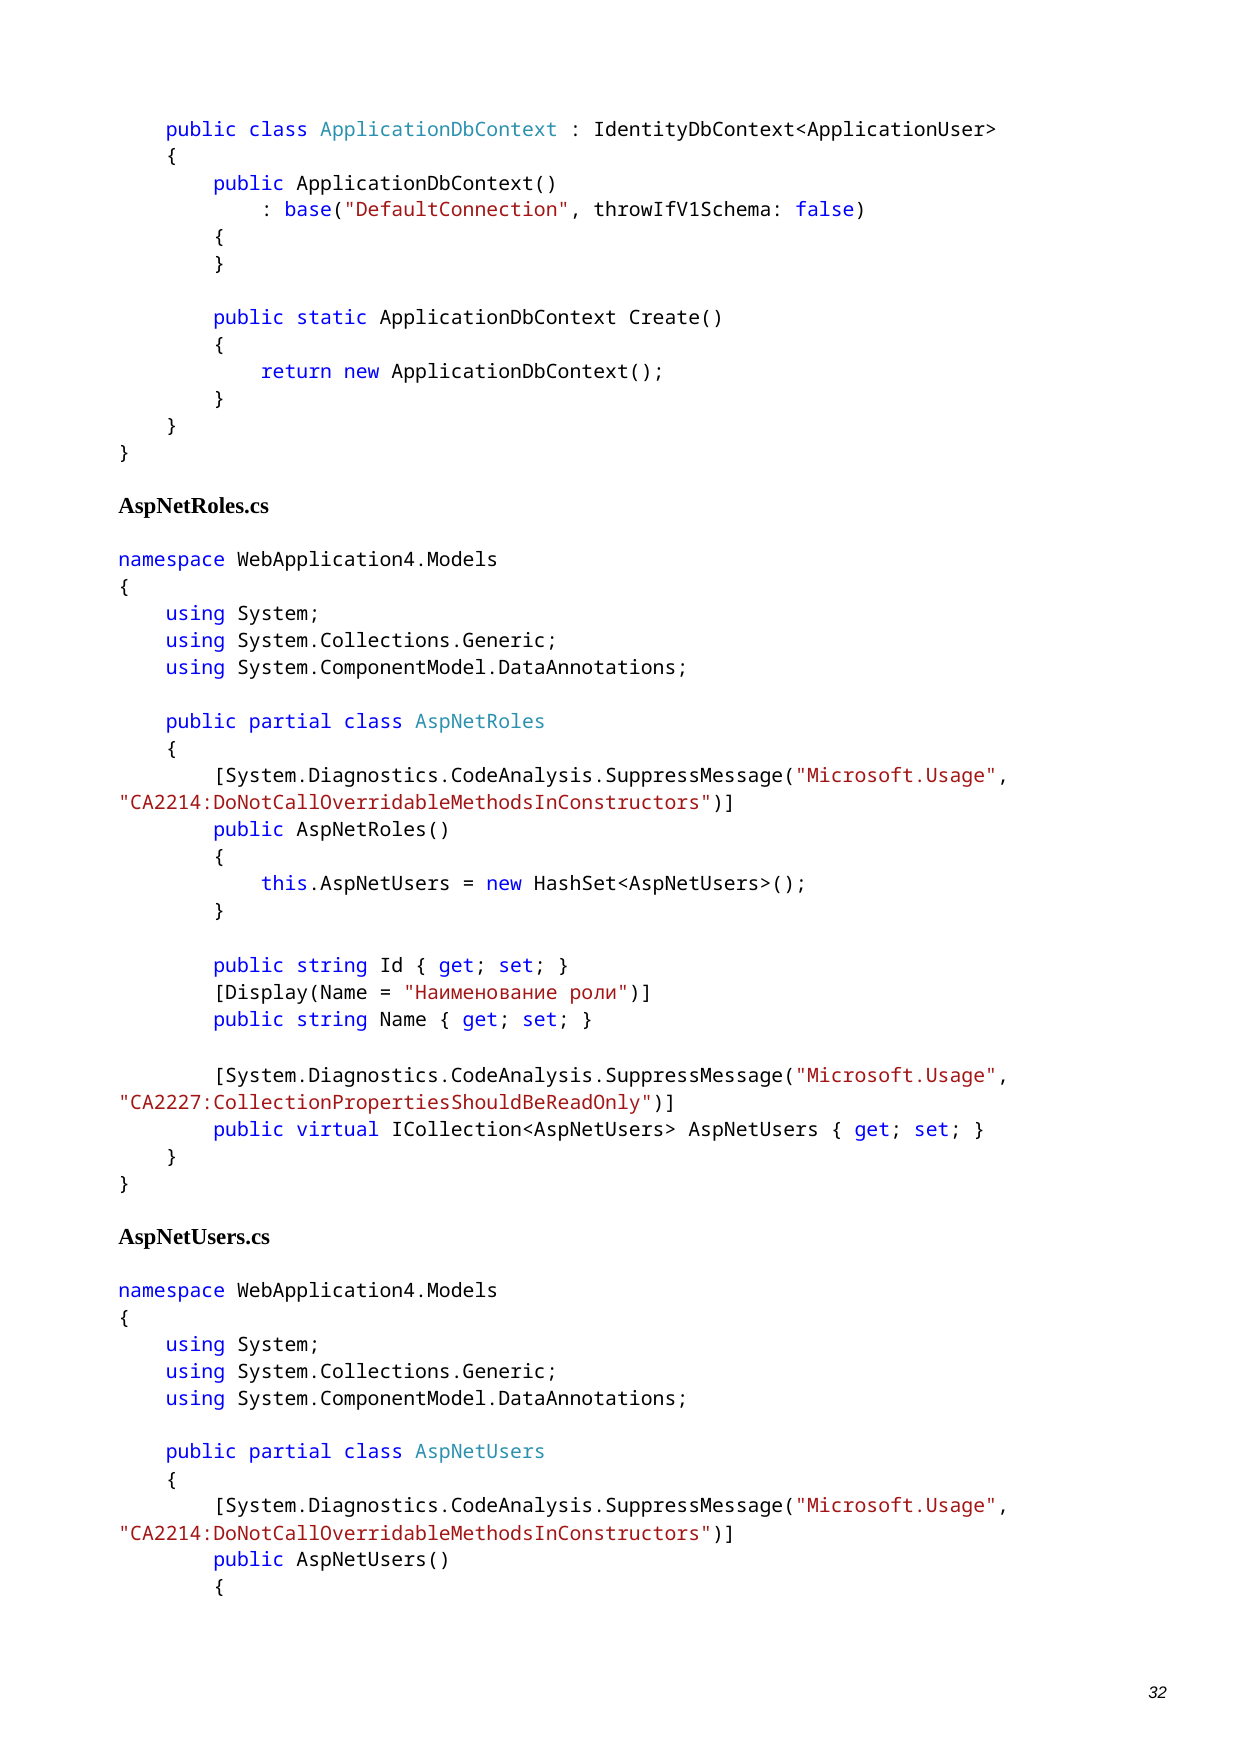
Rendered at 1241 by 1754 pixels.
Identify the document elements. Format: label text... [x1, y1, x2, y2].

text { [118, 842, 1194, 869]
text public string Name { get; set; } [118, 1006, 1194, 1033]
text { [118, 1465, 1194, 1492]
text return new ApplicationDbContext(); [118, 358, 1194, 384]
text public virtual ICollection<AspNetUsers> AspNetUsers { get; set; } [118, 1115, 1194, 1142]
text this.AspNetUsers = new HashSet<AspNetUsers>(); [118, 869, 1194, 896]
text namespace WebApplication4.Models [118, 545, 1194, 572]
text { [118, 1573, 1194, 1600]
text } [118, 412, 1194, 438]
text public class ApplicationDbContext : IdentityDbContext<ApplicationUser> [118, 115, 1194, 142]
text { [118, 142, 1194, 169]
text using System.ComponentModel.DataAnnotations; [118, 1384, 1194, 1411]
text AspNetRoles.cs [118, 492, 1194, 519]
text } [118, 250, 1194, 277]
text { [118, 1303, 1194, 1330]
text { [118, 223, 1194, 250]
text public partial class AspNetUsers [118, 1438, 1194, 1465]
text } [118, 1142, 1194, 1169]
text } [118, 1169, 1194, 1196]
text } [118, 896, 1194, 923]
text [System.Diagnostics.CodeAnalysis.SuppressMessage("Microsoft.Usage", "CA2227:CollectionPropertiesShouldBeReadOnly")] [118, 1061, 1194, 1115]
text using System.Collections.Generic; [118, 626, 1194, 653]
text using System.ComponentModel.DataAnnotations; [118, 653, 1194, 680]
text { [118, 734, 1194, 761]
text public partial class AspNetRoles [118, 707, 1194, 734]
text public string Id { get; set; } [118, 952, 1194, 979]
text using System.Collections.Generic; [118, 1357, 1194, 1384]
text using System; [118, 599, 1194, 626]
text { [118, 572, 1194, 599]
text namespace WebApplication4.Models [118, 1276, 1194, 1303]
text public static ApplicationDbContext Create() [118, 304, 1194, 331]
text [System.Diagnostics.CodeAnalysis.SuppressMessage("Microsoft.Usage", "CA2214:DoNotCallOverridableMethodsInConstructors")] [118, 1492, 1194, 1546]
text using System; [118, 1330, 1194, 1357]
text [System.Diagnostics.CodeAnalysis.SuppressMessage("Microsoft.Usage", "CA2214:DoNotCallOverridableMethodsInConstructors")] [118, 761, 1194, 815]
text : base("DefaultConnection", throwIfV1Schema: false) [118, 196, 1194, 223]
text } [118, 438, 1194, 466]
text public AspNetUsers() [118, 1546, 1194, 1573]
text public AspNetRoles() [118, 815, 1194, 842]
text { [118, 331, 1194, 358]
text } [118, 384, 1194, 412]
text AspNetUsers.cs [118, 1223, 1194, 1249]
text public ApplicationDbContext() [118, 169, 1194, 196]
text [Display(Name = "Наименование роли")] [118, 979, 1194, 1006]
